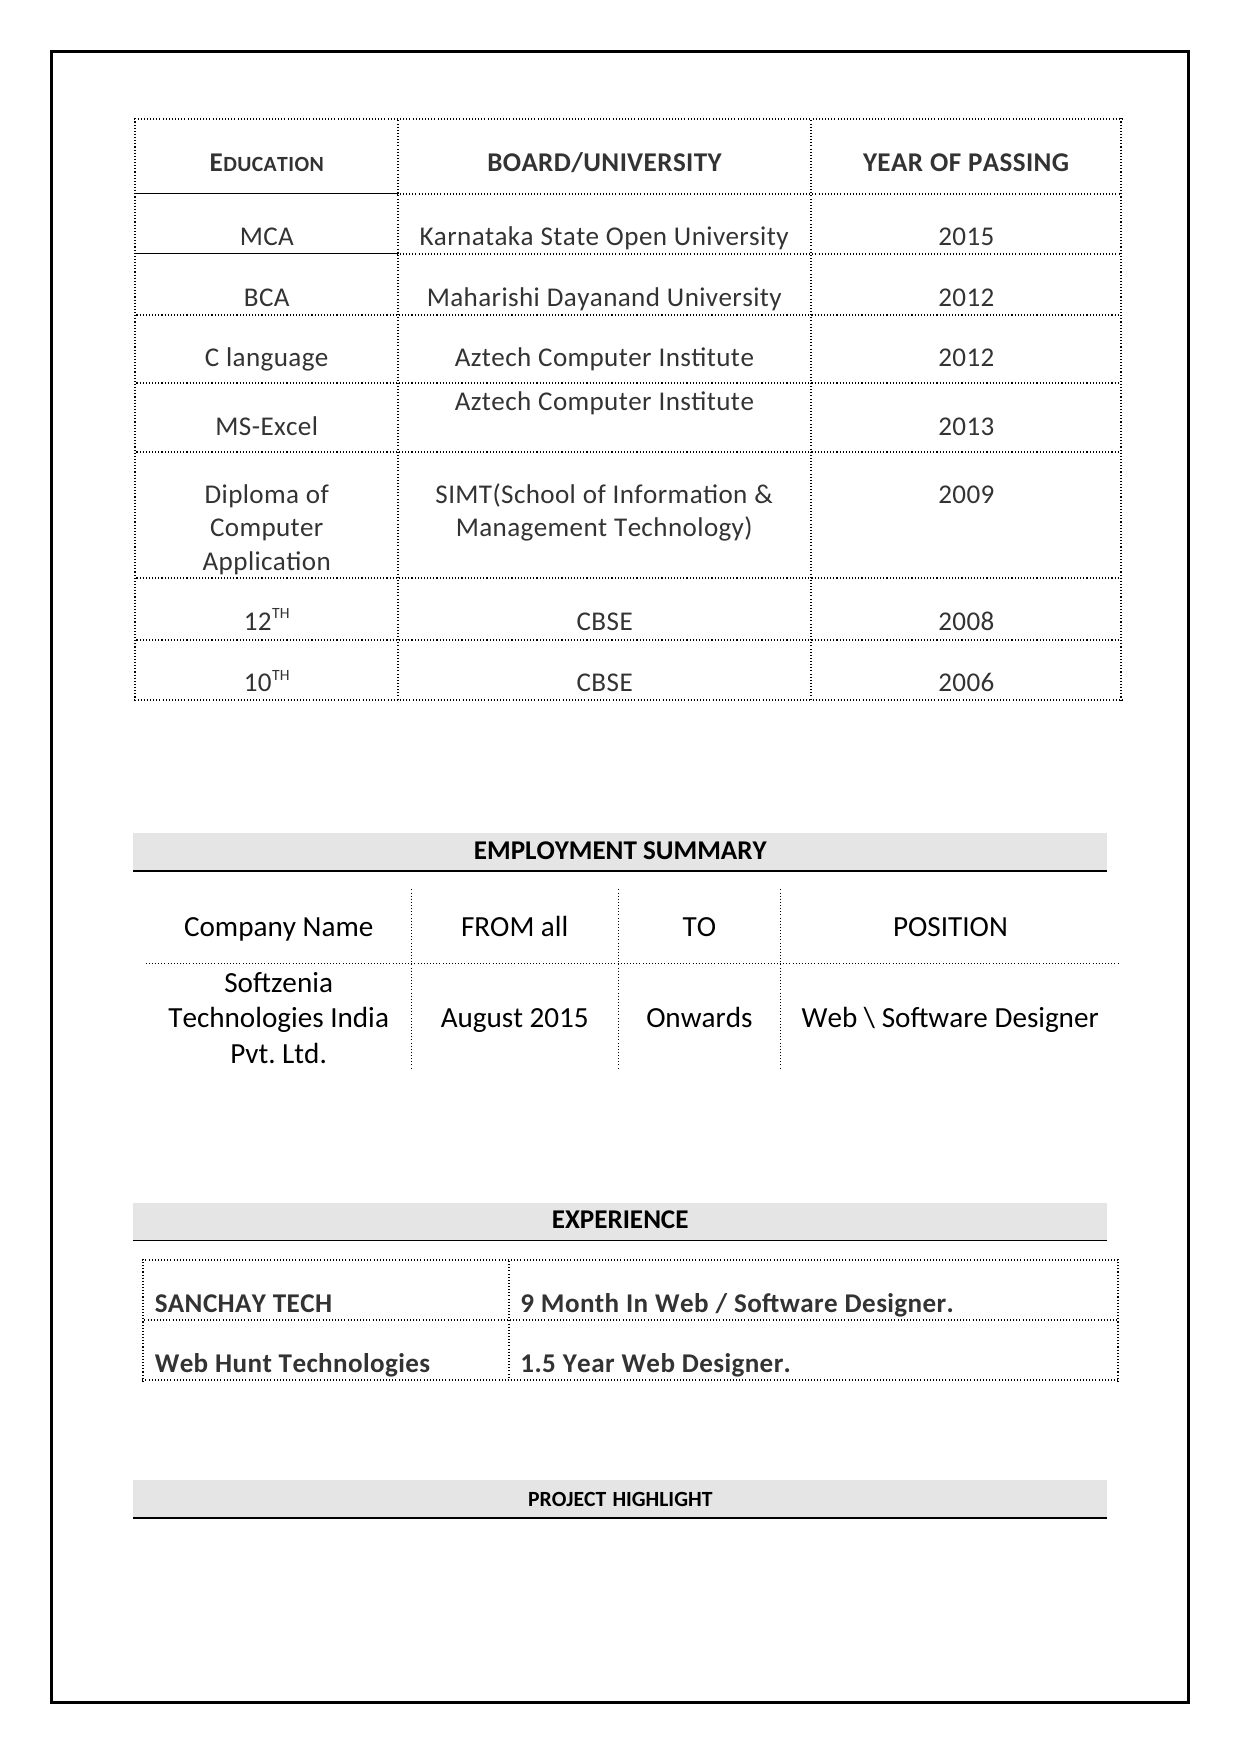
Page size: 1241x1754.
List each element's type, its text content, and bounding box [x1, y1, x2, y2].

table_cell CBSE [398, 577, 811, 638]
table_cell 2012 [811, 314, 1121, 382]
table_cell MCA [135, 194, 398, 253]
table_cell August 2015 [411, 963, 618, 1071]
table_cell Maharishi Dayanand University [398, 253, 811, 313]
table_cell 2009 [811, 451, 1121, 577]
table_header POSITION [781, 889, 1120, 963]
table_cell Karnataka State Open University [398, 193, 811, 253]
table_cell Web Hunt Technologies [143, 1319, 509, 1379]
table_cell Web \ Software Designer [781, 963, 1120, 1071]
table_cell Aztech Computer Institute [398, 314, 811, 382]
table_cell CBSE [398, 639, 811, 699]
table_cell 1.5 Year Web Designer. [509, 1319, 1118, 1379]
table_cell 2012 [811, 253, 1121, 313]
table_cell Onwards [618, 963, 781, 1071]
table_cell Aztech Computer Institute [398, 382, 811, 451]
table_header TO [618, 889, 781, 963]
table_cell 2015 [811, 193, 1121, 253]
table_cell C language [135, 314, 398, 382]
table_cell 10TH [135, 639, 398, 699]
table_cell 2008 [811, 577, 1121, 638]
table_cell 12TH [135, 577, 398, 638]
table_header FROM all [411, 889, 618, 963]
table_header BOARD/UNIVERSITY [398, 118, 811, 192]
table_cell 2013 [811, 382, 1121, 451]
table_header 9 Month In Web / Software Designer. [509, 1259, 1118, 1319]
table_cell SIMT(School of Information & Management Technology) [398, 451, 811, 577]
table_cell MS-Excel [135, 382, 398, 451]
table_cell 2006 [811, 639, 1121, 699]
text project highlight [133, 1480, 1107, 1517]
table_header YEAR OF PASSING [811, 118, 1121, 192]
table_header SANCHAY TECH [143, 1259, 509, 1319]
text EMPLOYMENT SUMMARY [133, 833, 1107, 870]
table_header Company Name [146, 889, 411, 963]
table_cell Diploma of Computer Application [135, 451, 398, 577]
text EXPERIENCE [133, 1203, 1107, 1240]
table_header Education [135, 118, 398, 192]
table_cell Softzenia Technologies India Pvt. Ltd. [146, 963, 411, 1071]
table_cell BCA [135, 254, 398, 313]
